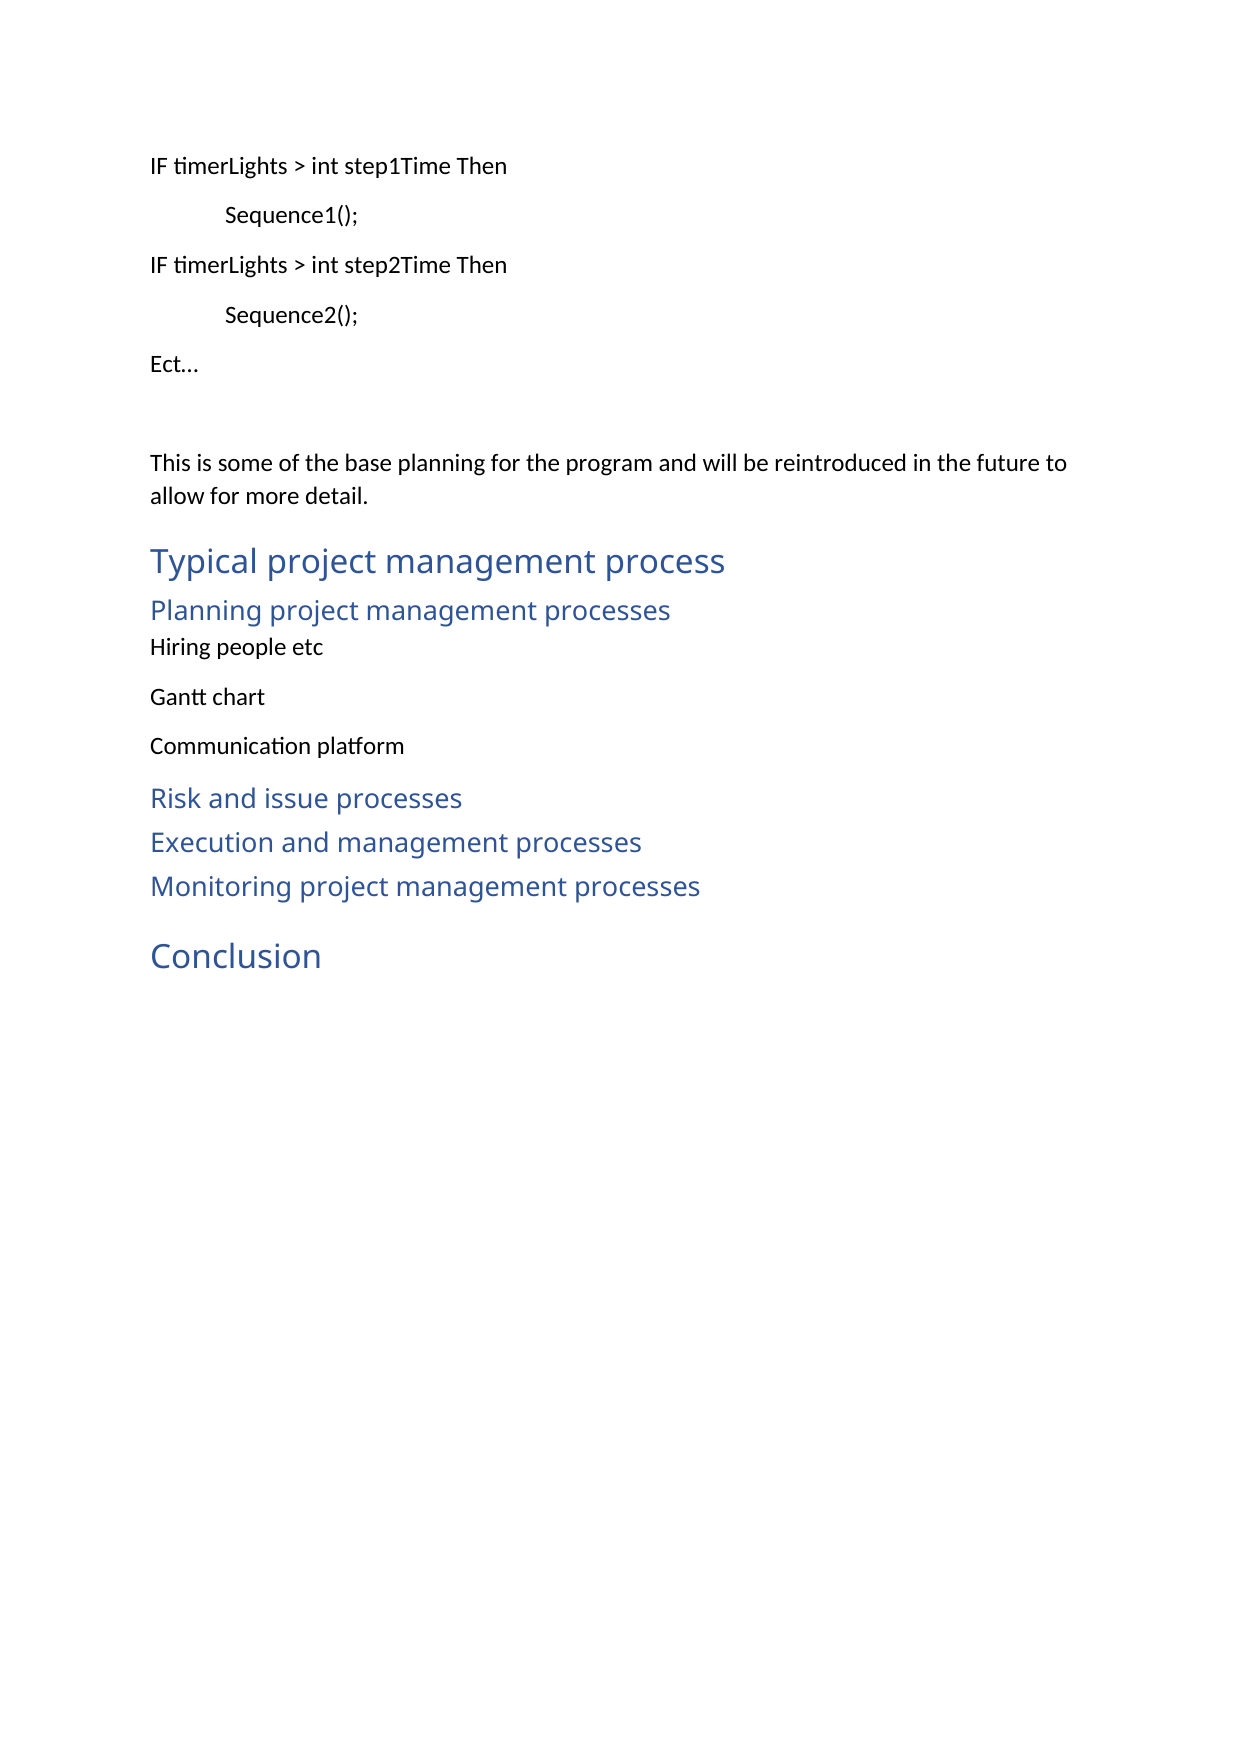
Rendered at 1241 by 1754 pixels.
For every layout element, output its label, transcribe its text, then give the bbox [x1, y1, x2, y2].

subtitle Planning project management processes [150, 591, 1090, 628]
subtitle Execution and management processes [150, 824, 1090, 861]
subtitle Risk and issue processes [150, 780, 1090, 817]
text Sequence1(); [150, 199, 1090, 230]
text Sequence2(); [150, 299, 1090, 329]
text Hiring people etc [150, 631, 1090, 662]
text Communication platform [150, 730, 1090, 761]
subtitle Monitoring project management processes [150, 868, 1090, 905]
text This is some of the base planning for the program and will be reintroduced in the future to allow for more detail. [150, 447, 1090, 511]
text IF timerLights > int step2Time Then [150, 249, 1090, 280]
subtitle Typical project management process [150, 538, 1090, 584]
text Gantt chart [150, 681, 1090, 711]
subtitle Conclusion [150, 933, 1090, 978]
text Ect… [150, 348, 1090, 379]
text IF timerLights > int step1Time Then [150, 150, 1090, 181]
